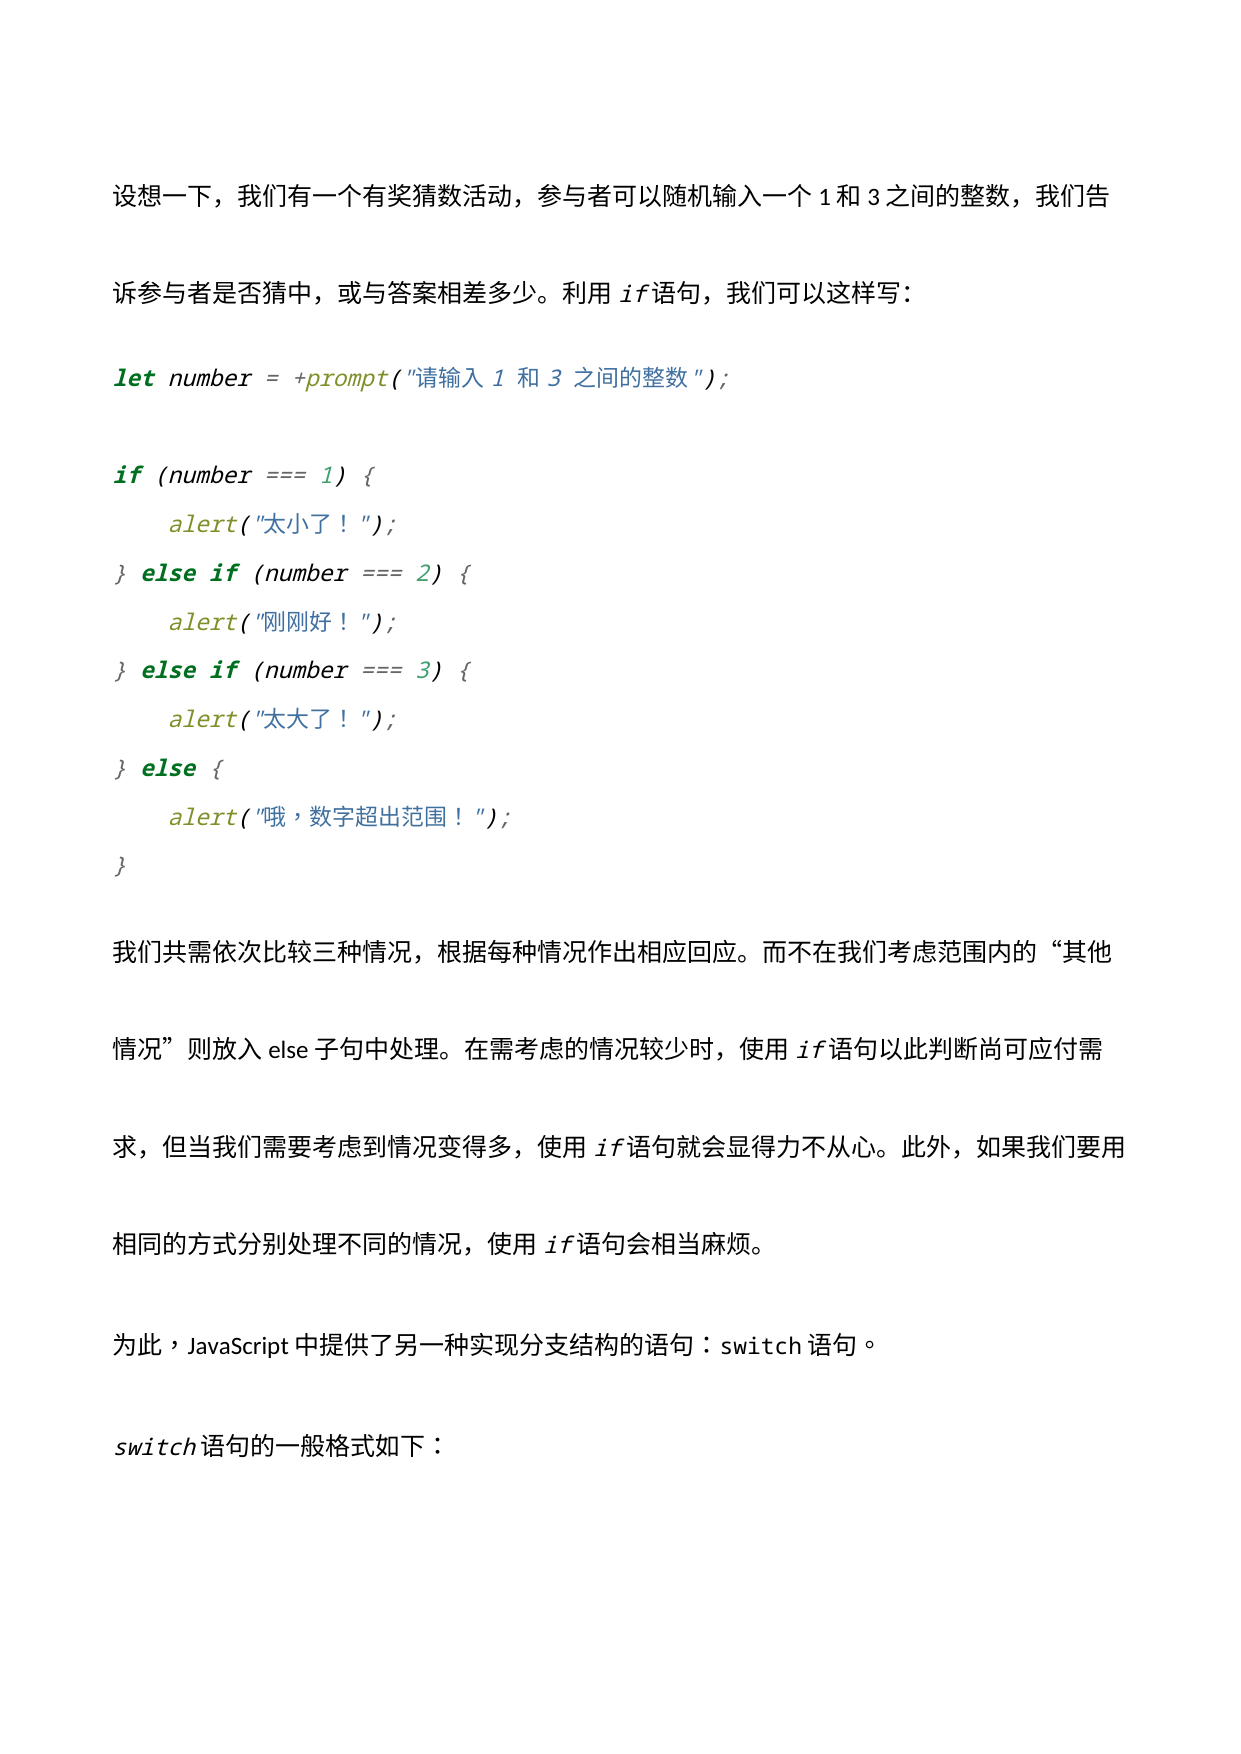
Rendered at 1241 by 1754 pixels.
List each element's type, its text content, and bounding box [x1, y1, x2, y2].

text let number = +prompt("请输入 1 和 3 之间的整数"); if (number === 1) { alert("太小了！"); } else if (number === 2) { alert("刚刚好！"); } else if (number === 3) { alert("太大了！"); } else { alert("哦，数字超出范围！"); } [112, 361, 1128, 881]
text switch 语句的一般格式如下： [112, 1413, 1128, 1478]
text 我们共需依次比较三种情况，根据每种情况作出相应回应。而不在我们考虑范围内的“其他情况”则放入 else 子句中处理。在需考虑的情况较少时，使用 if 语句以此判断尚可应付需求，但当我们需要考虑到情况变得多，使用 if 语句就会显得力不从心。此外，如果我们要用相同的方式分别处理不同的情况，使用 if 语句会相当麻烦。 [112, 918, 1128, 1275]
text 设想一下，我们有一个有奖猜数活动，参与者可以随机输入一个 1 和 3 之间的整数，我们告诉参与者是否猜中，或与答案相差多少。利用 if 语句，我们可以这样写： [112, 162, 1128, 324]
text 为此，JavaScript 中提供了另一种实现分支结构的语句：switch 语句。 [112, 1312, 1128, 1377]
